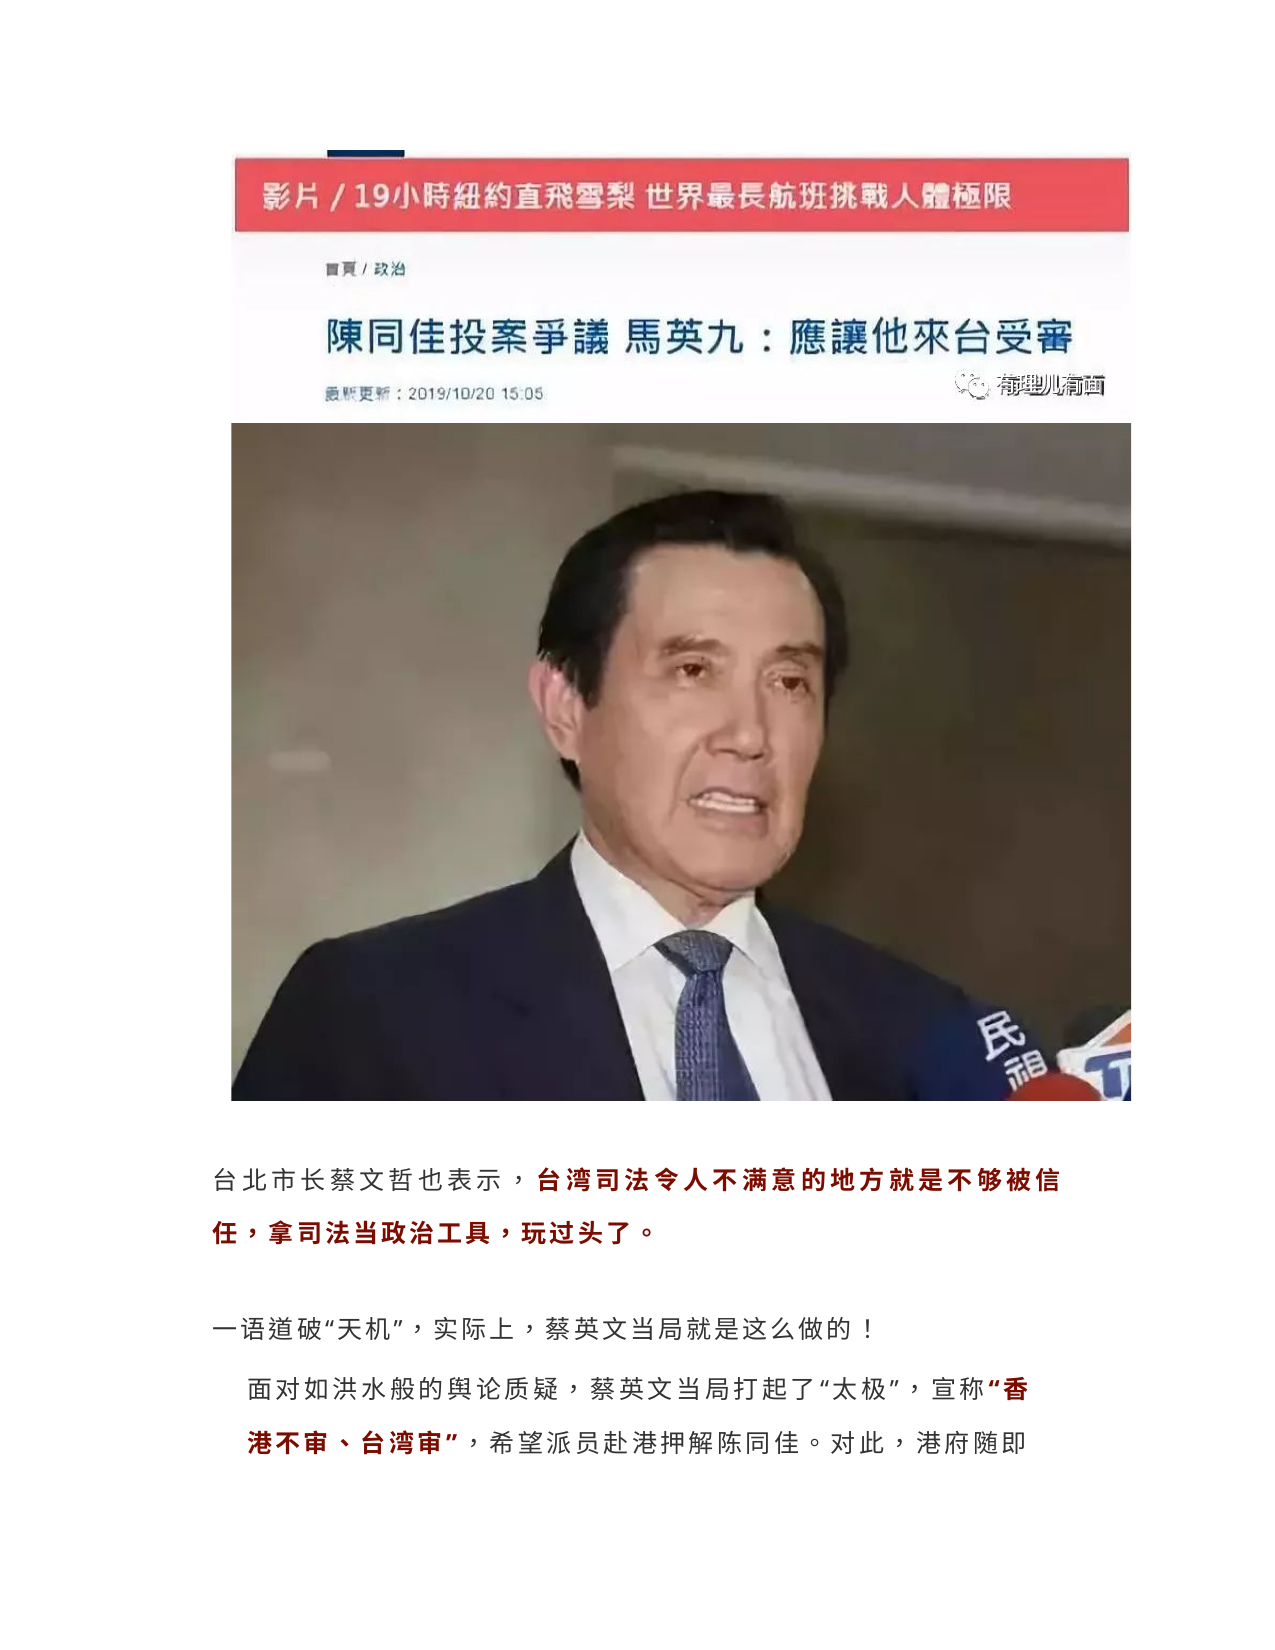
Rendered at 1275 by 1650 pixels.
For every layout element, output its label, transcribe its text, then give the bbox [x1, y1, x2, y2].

picture [231, 150, 1132, 1101]
text 台北市长蔡文哲也表示，台湾司法令人不满意的地方就是不够被信任，拿司法当政治工具，玩过头了。 [212, 1143, 1062, 1250]
text 一语道破“天机”，实际上，蔡英文当局就是这么做的！ [212, 1292, 1062, 1345]
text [247, 1353, 1028, 1459]
